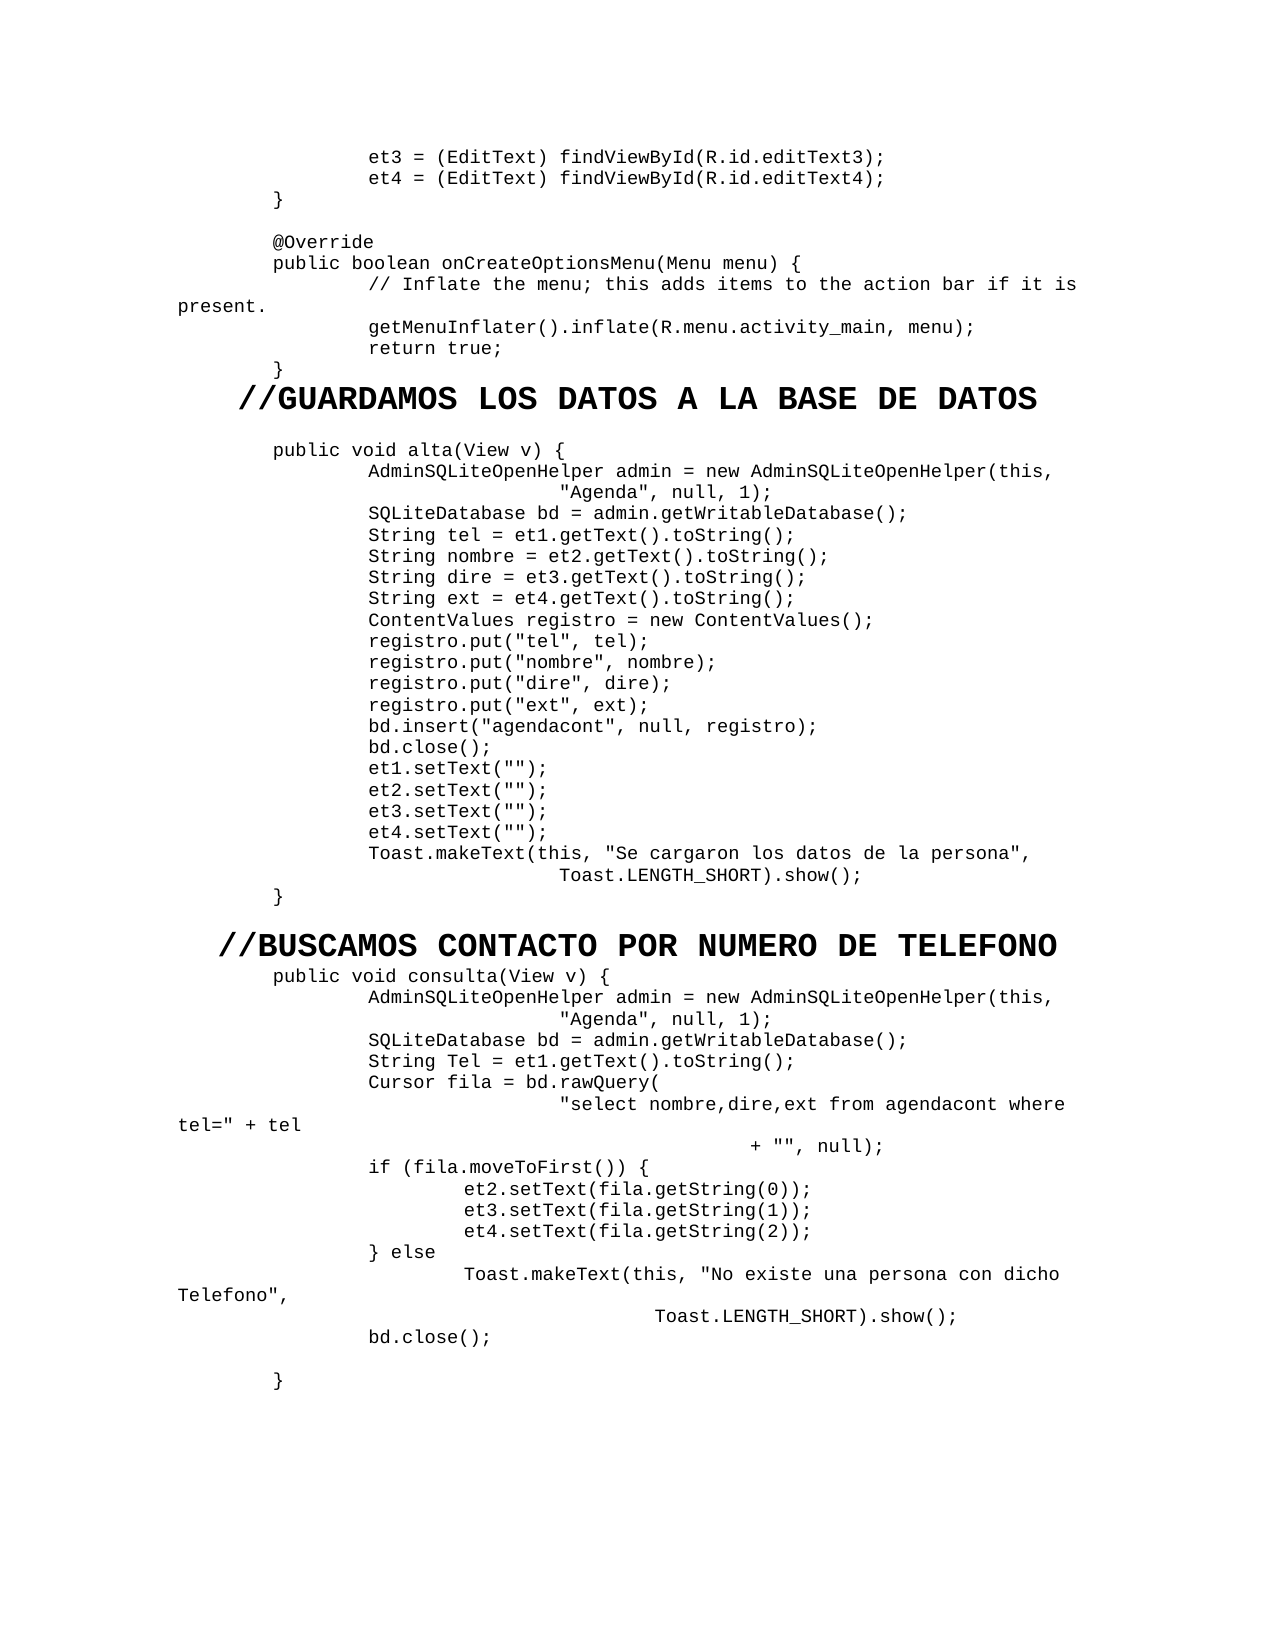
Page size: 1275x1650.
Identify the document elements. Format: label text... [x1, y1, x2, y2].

text et3 = (EditText) findViewById(R.id.editText3); [177, 148, 1098, 169]
text et2.setText(""); [177, 780, 1098, 802]
text ContentValues registro = new ContentValues(); [177, 610, 1098, 632]
text Toast.makeText(this, "Se cargaron los datos de la persona", [177, 844, 1098, 865]
text public void consulta(View v) { [177, 967, 1098, 988]
text return true; [177, 339, 1098, 360]
text AdminSQLiteOpenHelper admin = new AdminSQLiteOpenHelper(this, [177, 988, 1098, 1009]
text + "", null); [177, 1137, 1098, 1158]
text } [177, 887, 1098, 908]
text bd.close(); [177, 738, 1098, 759]
text public void alta(View v) { [177, 440, 1098, 462]
text String dire = et3.getText().toString(); [177, 568, 1098, 589]
text Cursor fila = bd.rawQuery( [177, 1073, 1098, 1094]
text registro.put("tel", tel); [177, 632, 1098, 653]
text // Inflate the menu; this adds items to the action bar if it is present. [177, 275, 1098, 318]
text et4.setText(fila.getString(2)); [177, 1222, 1098, 1243]
text } else [177, 1243, 1098, 1264]
text registro.put("nombre", nombre); [177, 653, 1098, 674]
text String nombre = et2.getText().toString(); [177, 547, 1098, 568]
text AdminSQLiteOpenHelper admin = new AdminSQLiteOpenHelper(this, [177, 462, 1098, 483]
text Toast.LENGTH_SHORT).show(); [177, 1307, 1098, 1328]
text et3.setText(fila.getString(1)); [177, 1201, 1098, 1222]
text bd.insert("agendacont", null, registro); [177, 717, 1098, 738]
text registro.put("ext", ext); [177, 695, 1098, 717]
text String tel = et1.getText().toString(); [177, 525, 1098, 547]
text } [177, 1371, 1098, 1392]
text } [177, 360, 1098, 381]
text String ext = et4.getText().toString(); [177, 589, 1098, 610]
text //BUSCAMOS CONTACTO POR NUMERO DE TELEFONO [177, 929, 1098, 967]
text if (fila.moveToFirst()) { [177, 1158, 1098, 1179]
text public boolean onCreateOptionsMenu(Menu menu) { [177, 254, 1098, 275]
text "Agenda", null, 1); [177, 483, 1098, 504]
text } [177, 190, 1098, 211]
text Toast.makeText(this, "No existe una persona con dicho Telefono", [177, 1264, 1098, 1307]
text Toast.LENGTH_SHORT).show(); [177, 865, 1098, 887]
text getMenuInflater().inflate(R.menu.activity_main, menu); [177, 318, 1098, 339]
text "select nombre,dire,ext from agendacont where tel=" + tel [177, 1094, 1098, 1137]
text //GUARDAMOS LOS DATOS A LA BASE DE DATOS [177, 381, 1098, 419]
text @Override [177, 233, 1098, 254]
text et1.setText(""); [177, 759, 1098, 780]
text et4.setText(""); [177, 823, 1098, 844]
text et3.setText(""); [177, 802, 1098, 823]
text String Tel = et1.getText().toString(); [177, 1052, 1098, 1073]
text bd.close(); [177, 1328, 1098, 1349]
text "Agenda", null, 1); [177, 1009, 1098, 1031]
text SQLiteDatabase bd = admin.getWritableDatabase(); [177, 1031, 1098, 1052]
text SQLiteDatabase bd = admin.getWritableDatabase(); [177, 504, 1098, 525]
text et2.setText(fila.getString(0)); [177, 1179, 1098, 1201]
text registro.put("dire", dire); [177, 674, 1098, 695]
text et4 = (EditText) findViewById(R.id.editText4); [177, 169, 1098, 190]
